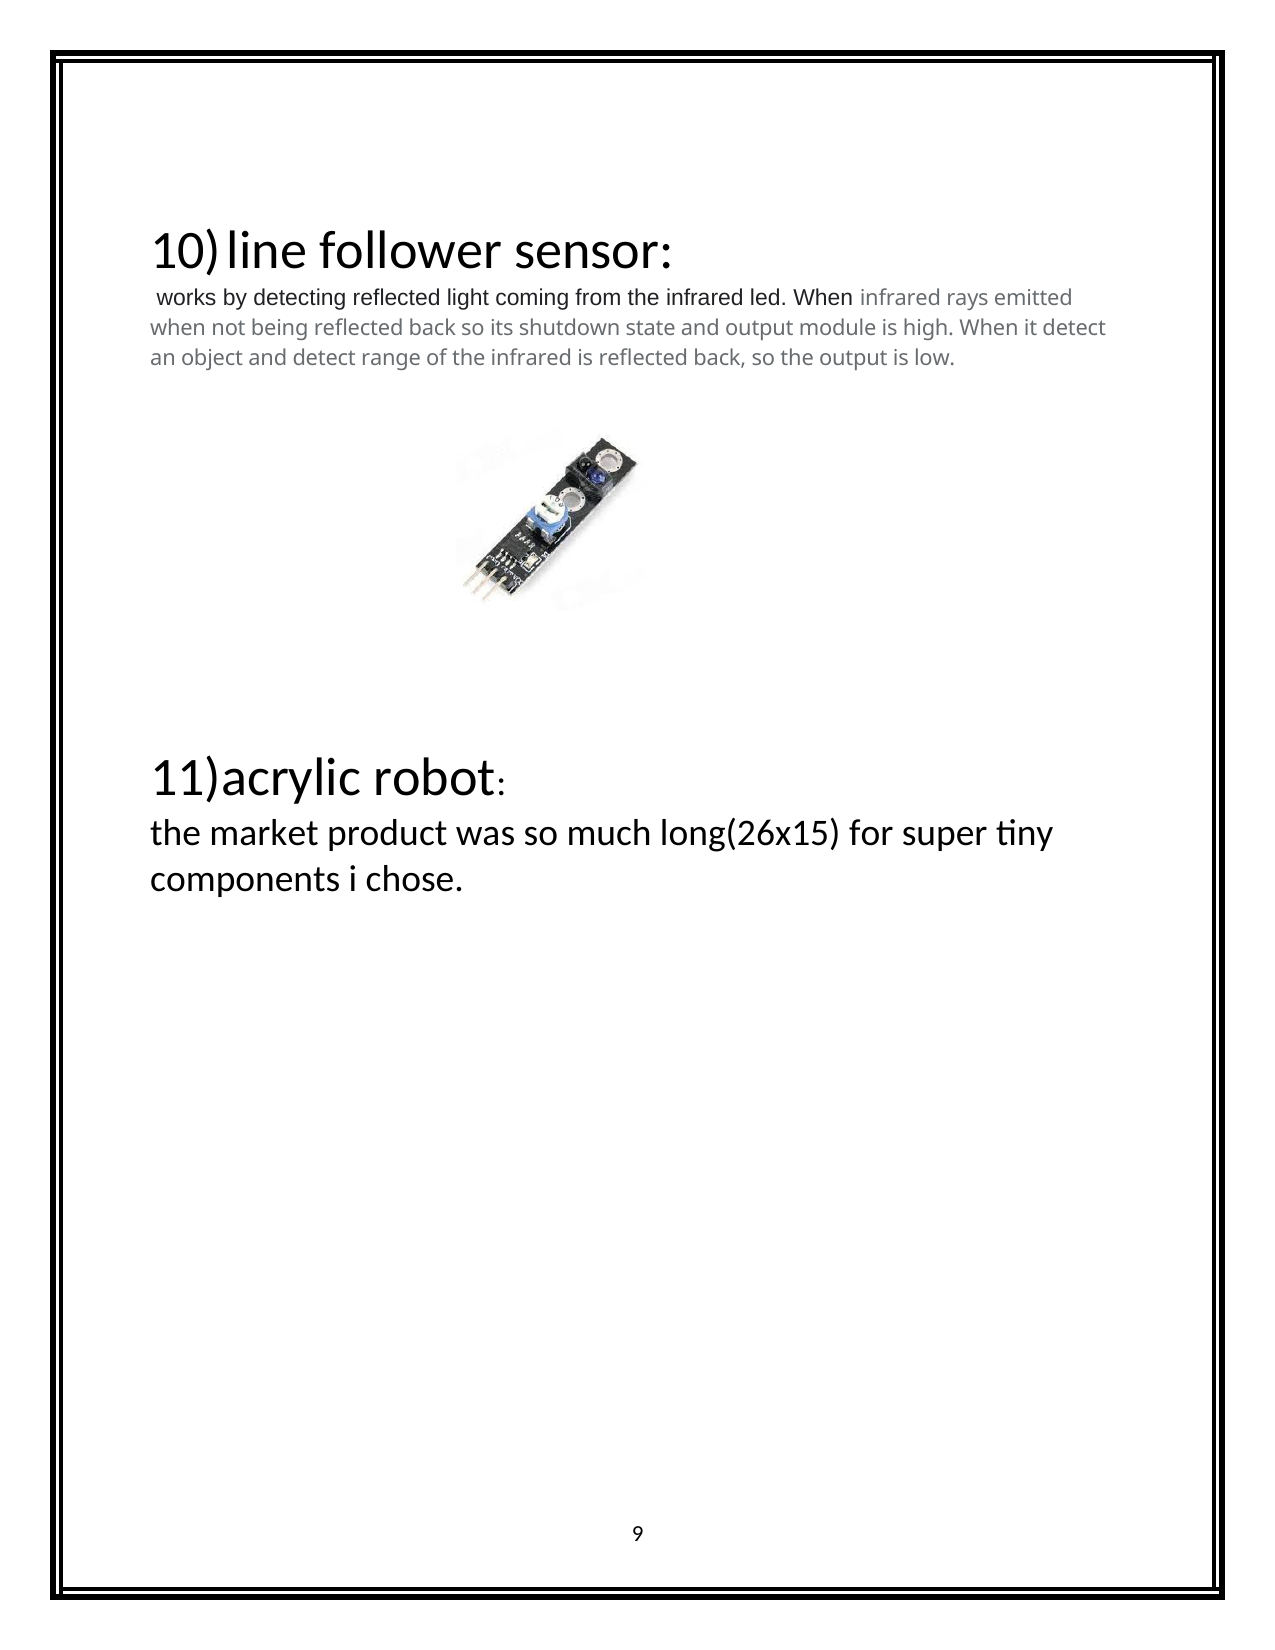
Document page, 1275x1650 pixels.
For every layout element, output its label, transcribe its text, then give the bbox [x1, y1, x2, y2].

text 10) line follower sensor: [150, 216, 1125, 282]
text 11)acrylic robot: [150, 743, 1125, 809]
text the market product was so much long(26x15) for super tiny components i chose. [150, 809, 1125, 901]
picture [456, 427, 646, 611]
